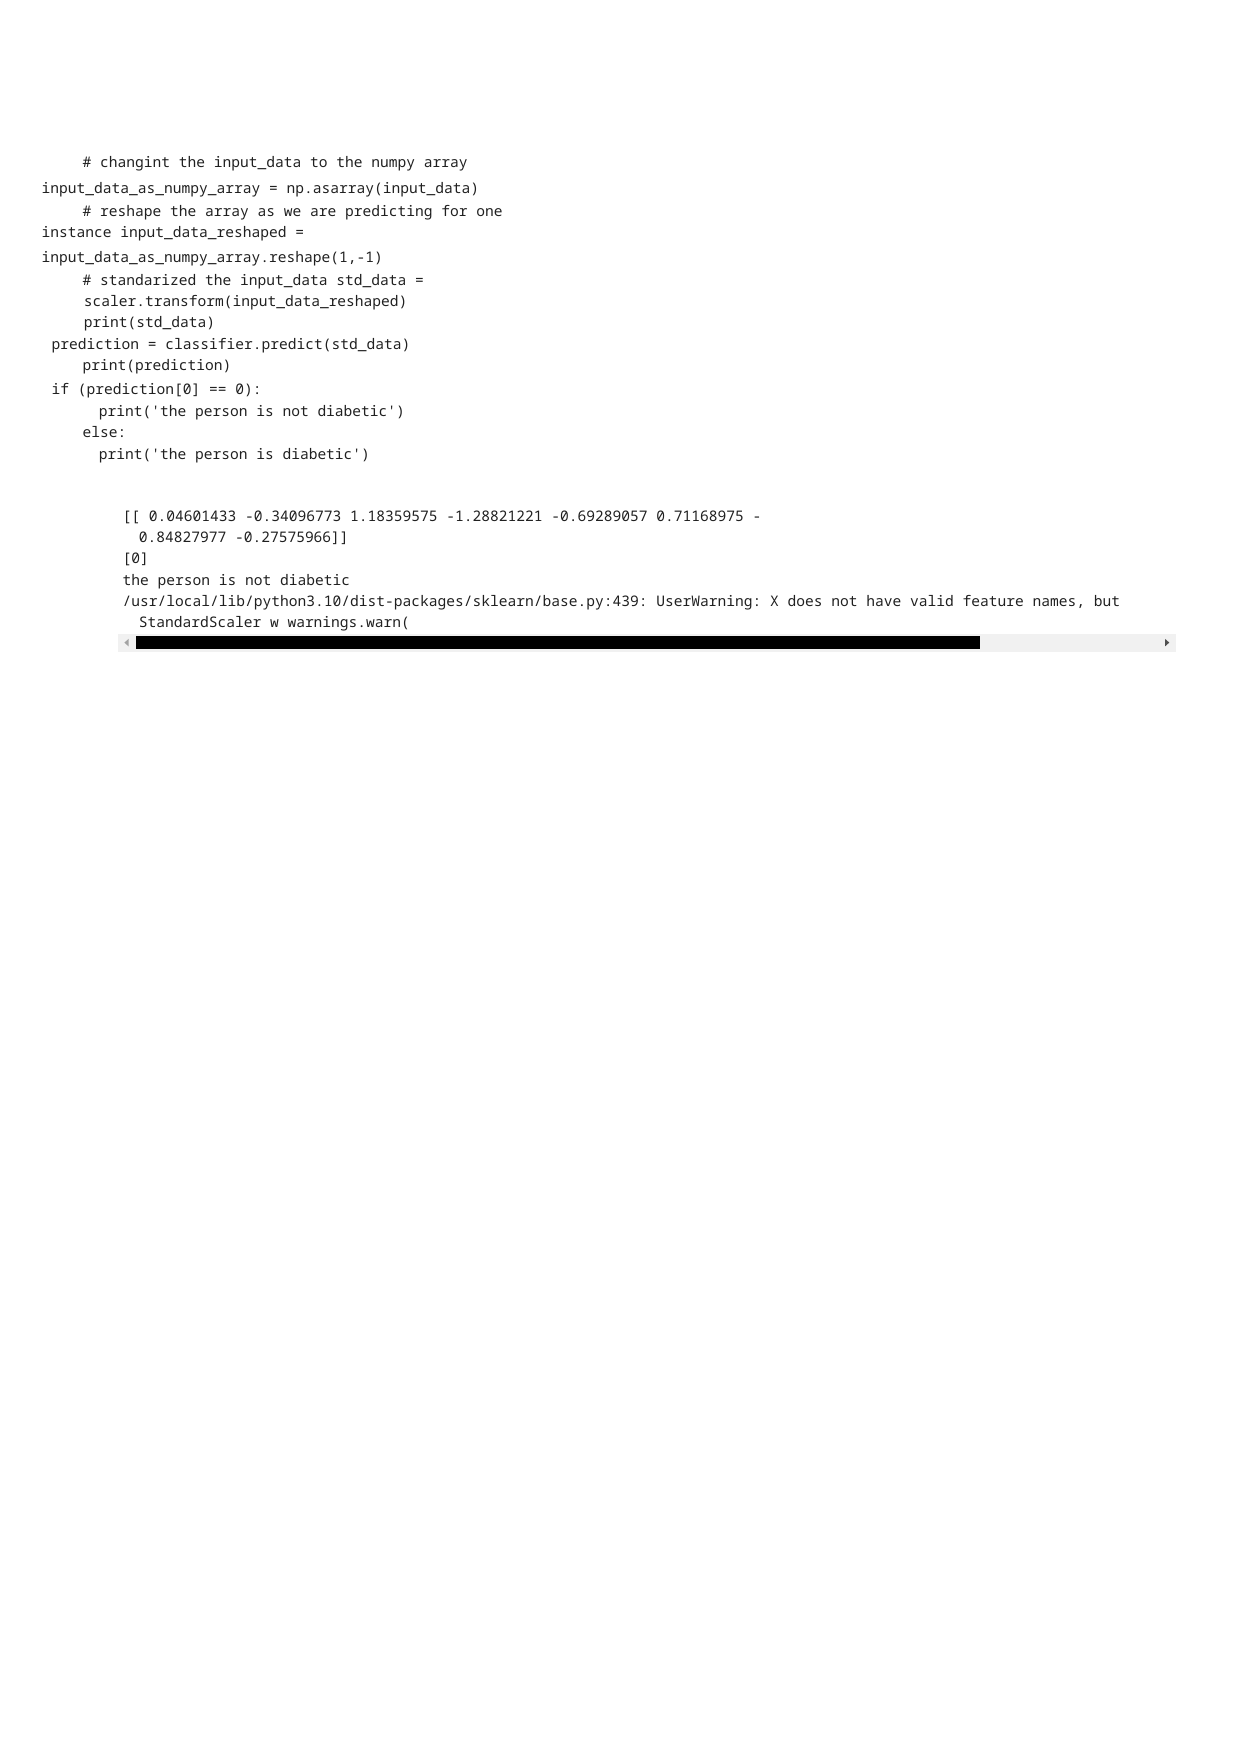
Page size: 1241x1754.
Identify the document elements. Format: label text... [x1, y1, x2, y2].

text if (prediction[0] == 0): [41, 379, 275, 399]
text prediction = classifier.predict(std_data) print(prediction) [41, 334, 411, 375]
text print('the person is diabetic') [98, 443, 933, 463]
text the person is not diabetic [122, 570, 933, 590]
text [0] [122, 548, 933, 568]
text print('the person is not diabetic') [98, 401, 933, 421]
text [[ 0.04601433 -0.34096773 1.18359575 -1.28821221 -0.69289057 0.71168975 -0.84827977 -0.27575966]] [122, 506, 805, 547]
text # changint the input_data to the numpy array input_data_as_numpy_array = np.asarray(input_data) [41, 152, 492, 198]
text /usr/local/lib/python3.10/dist-packages/sklearn/base.py:439: UserWarning: X does not have valid feature names, but StandardScaler w warnings.warn( [122, 591, 1190, 632]
text else: [82, 422, 933, 442]
text # reshape the array as we are predicting for one instance input_data_reshaped = input_data_as_numpy_array.reshape(1,-1) [41, 200, 581, 268]
text # standarized the input_data std_data = scaler.transform(input_data_reshaped) print(std_data) [82, 270, 468, 332]
